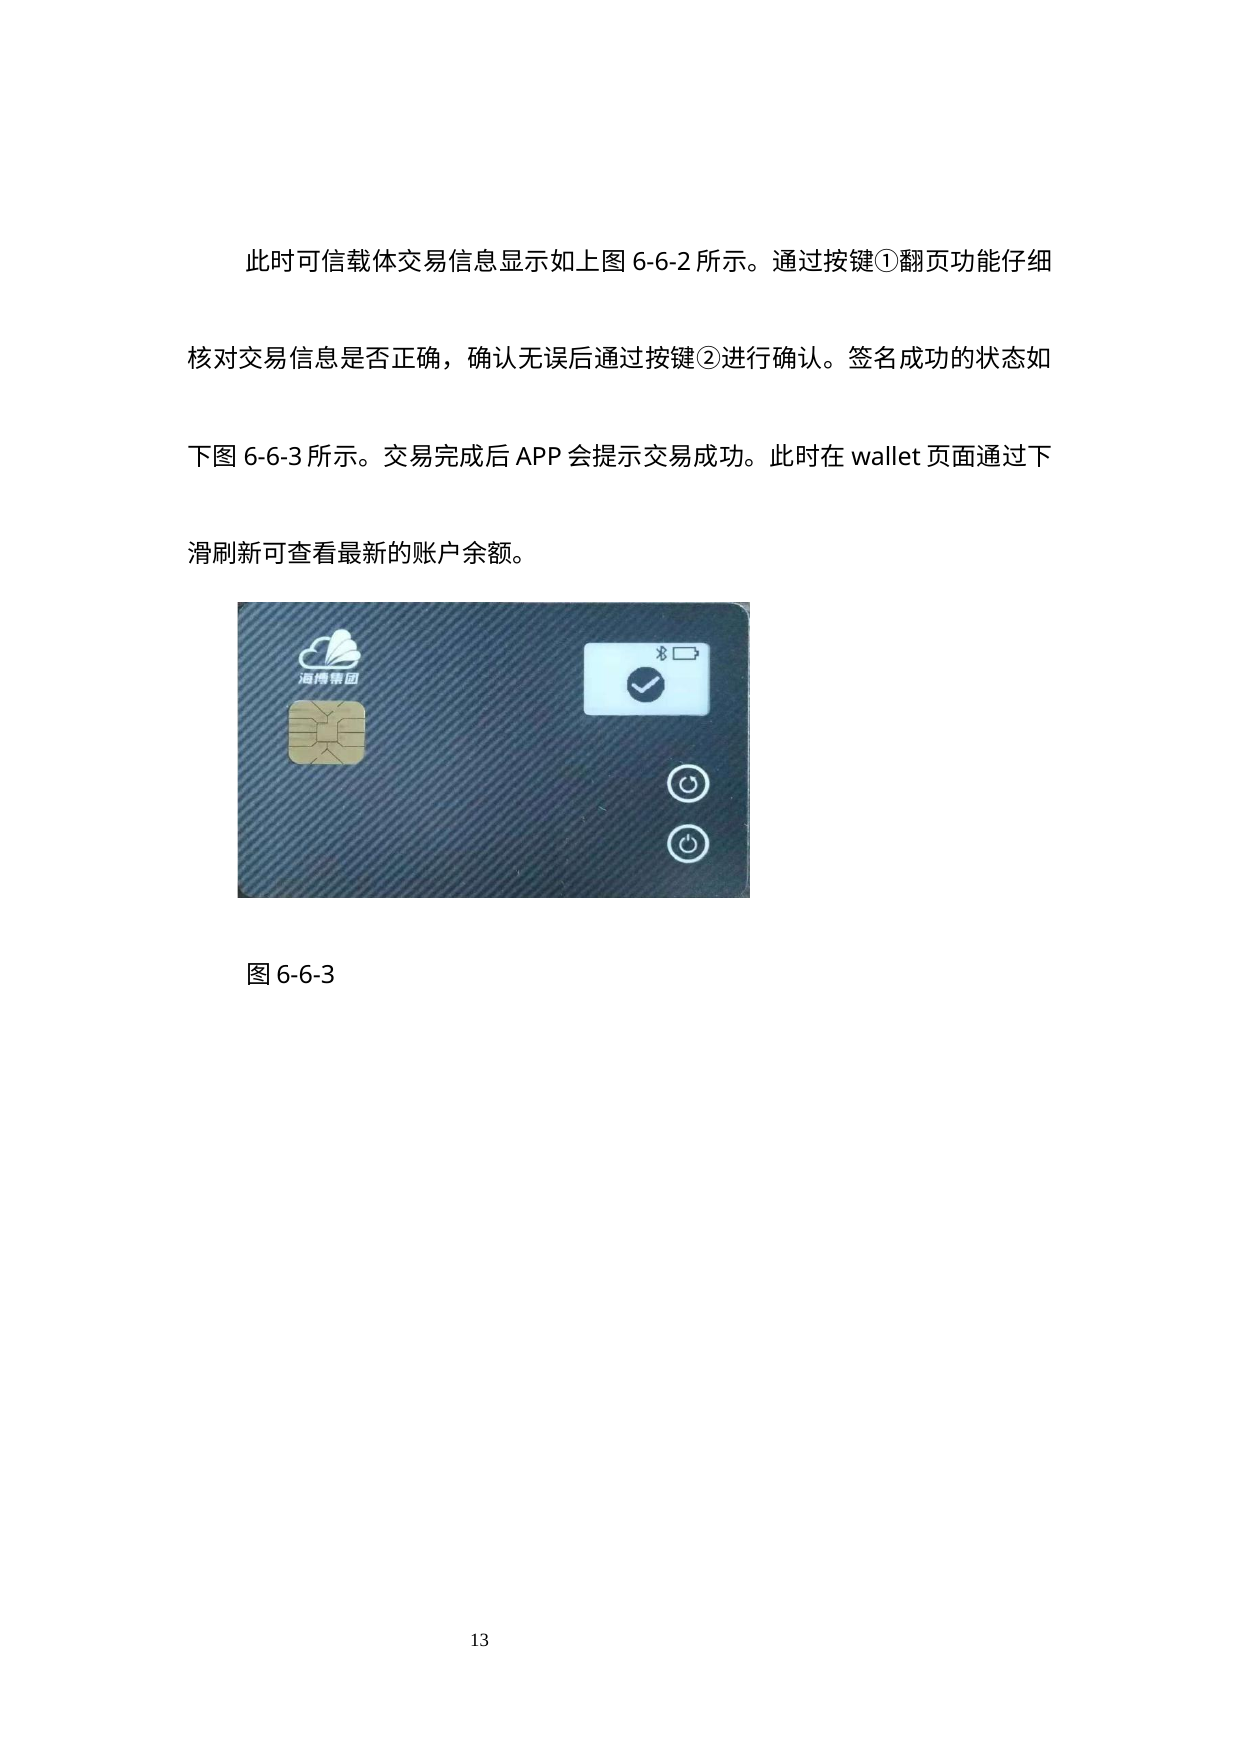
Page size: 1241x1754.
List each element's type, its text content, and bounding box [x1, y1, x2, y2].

picture [237, 602, 750, 898]
text 此时可信载体交易信息显示如上图6-6-2所示。通过按键①翻页功能仔细核对交易信息是否正确，确认无误后通过按键②进行确认。签名成功的状态如下图6-6-3所示。交易完成后APP会提示交易成功。此时在wallet页面通过下滑刷新可查看最新的账户余额。 [187, 227, 1053, 584]
text 图6-6-3 [187, 940, 1053, 1005]
